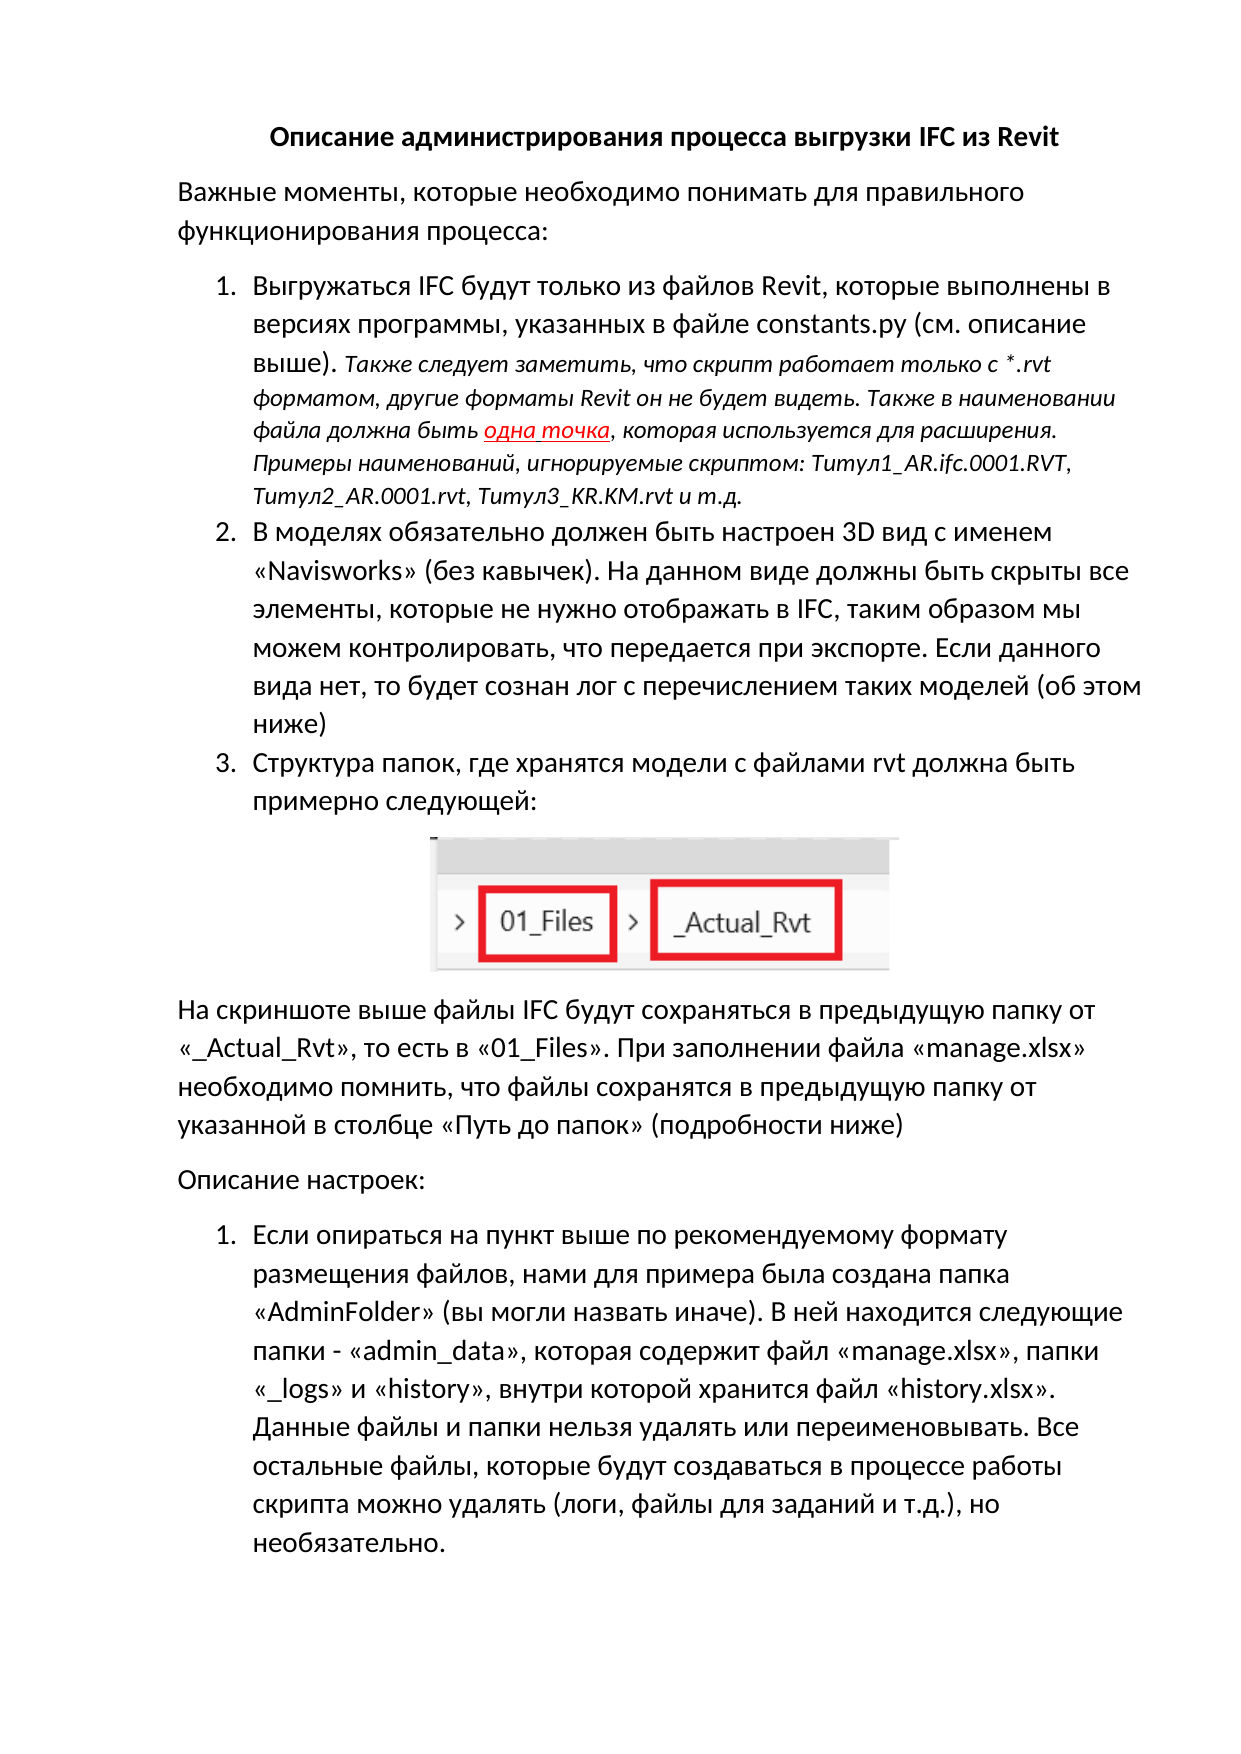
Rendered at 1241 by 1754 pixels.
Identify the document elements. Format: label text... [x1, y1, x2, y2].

text Описание администрирования процесса выгрузки IFC из Revit [177, 118, 1152, 154]
text На скриншоте выше файлы IFC будут сохраняться в предыдущую папку от «_Actual_Rvt», то есть в «01_Files». При заполнении файла «manage.xlsx» необходимо помнить, что файлы сохранятся в предыдущую папку от указанной в столбце «Путь до папок» (подробности ниже) [177, 991, 1152, 1142]
text Описание настроек: [177, 1161, 1152, 1197]
picture [430, 837, 899, 972]
list Выгружаться IFC будут только из файлов Revit, которые выполнены в версиях программы, указанных в файле constants.py (см. описание выше). Также следует заметить, что скрипт работает только с *.rvt форматом, другие форматы Revit он не будет видеть. Также в наименовании файла должна быть одна точка, которая используется для расширения. Примеры наименований, игнорируемые скриптом: Титул1_AR.ifc.0001.RVT, Титул2_AR.0001.rvt, Титул3_KR.KM.rvt и т.д. [215, 267, 1152, 511]
list В моделях обязательно должен быть настроен 3D вид с именем «Navisworks» (без кавычек). На данном виде должны быть скрыты все элементы, которые не нужно отображать в IFC, таким образом мы можем контролировать, что передается при экспорте. Если данного вида нет, то будет сознан лог с перечислением таких моделей (об этом ниже) [215, 513, 1152, 741]
text Важные моменты, которые необходимо понимать для правильного функционирования процесса: [177, 173, 1152, 247]
list Структура папок, где хранятся модели с файлами rvt должна быть примерно следующей: [215, 744, 1152, 818]
list Если опираться на пункт выше по рекомендуемому формату размещения файлов, нами для примера была создана папка «AdminFolder» (вы могли назвать иначе). В ней находится следующие папки - «admin_data», которая содержит файл «manage.xlsx», папки «_logs» и «history», внутри которой хранится файл «history.xlsx». Данные файлы и папки нельзя удалять или переименовывать. Все остальные файлы, которые будут создаваться в процессе работы скрипта можно удалять (логи, файлы для заданий и т.д.), но необязательно. [215, 1216, 1152, 1559]
